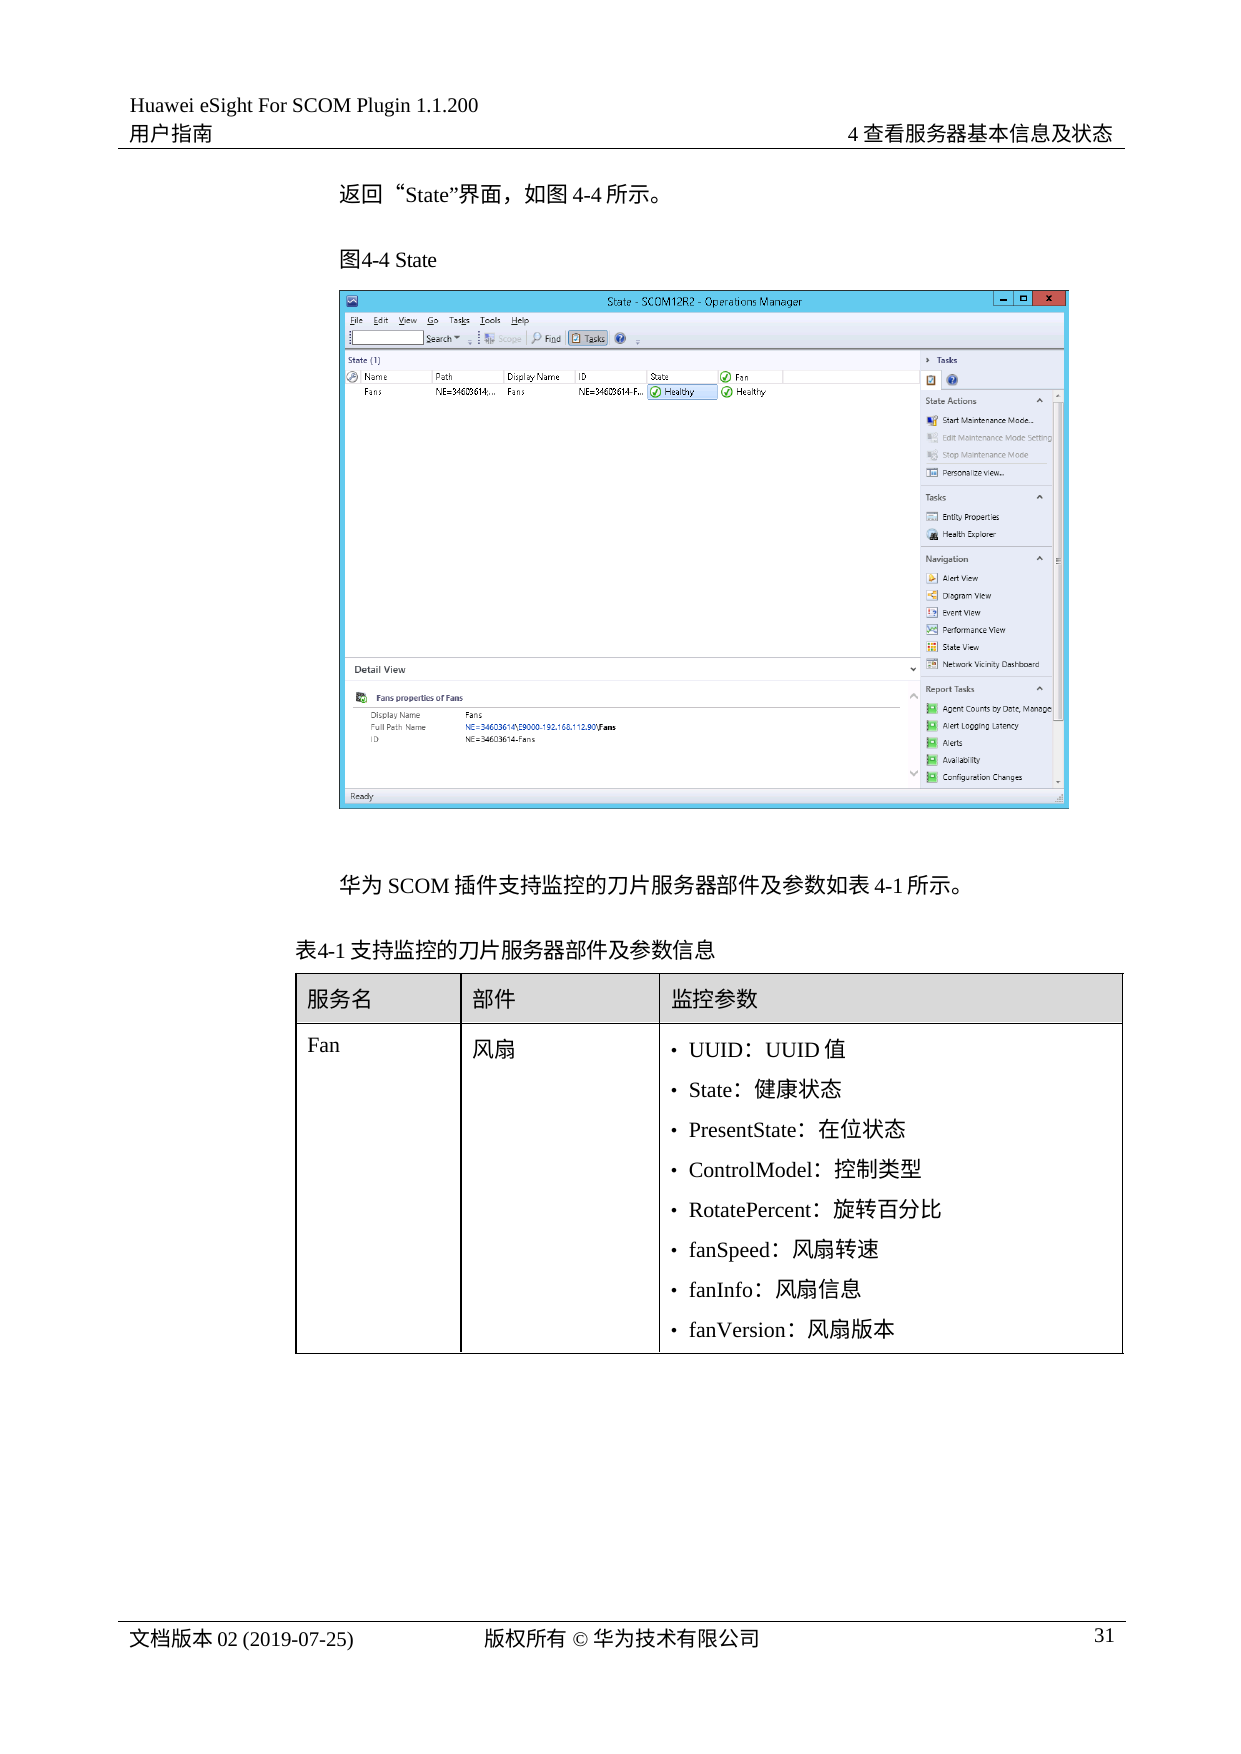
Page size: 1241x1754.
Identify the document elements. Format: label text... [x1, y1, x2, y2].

text State [339, 242, 1122, 274]
table_cell Fan [297, 1024, 460, 1352]
table_header 监控参数 [660, 974, 1122, 1022]
table_cell UUID：UUID值 State：健康状态 PresentState：在位状态 ControlModel：控制类型 RotatePercent：旋转百分比 fanSpeed：风扇转速 fanInfo：风扇信息 fanVersion：风扇版本 [660, 1024, 1122, 1352]
text 支持监控的刀片服务器部件及参数信息 [295, 933, 1122, 964]
table_header 部件 [462, 974, 659, 1022]
table_cell 风扇 [462, 1024, 659, 1352]
table_header 服务名 [297, 974, 460, 1022]
picture [339, 290, 1069, 809]
list 返回“State”界面，如图4-6所示。 [339, 177, 1122, 209]
list 华为SCOM插件支持监控的刀片服务器部件及参数如表4-1所示。 [339, 868, 1122, 899]
